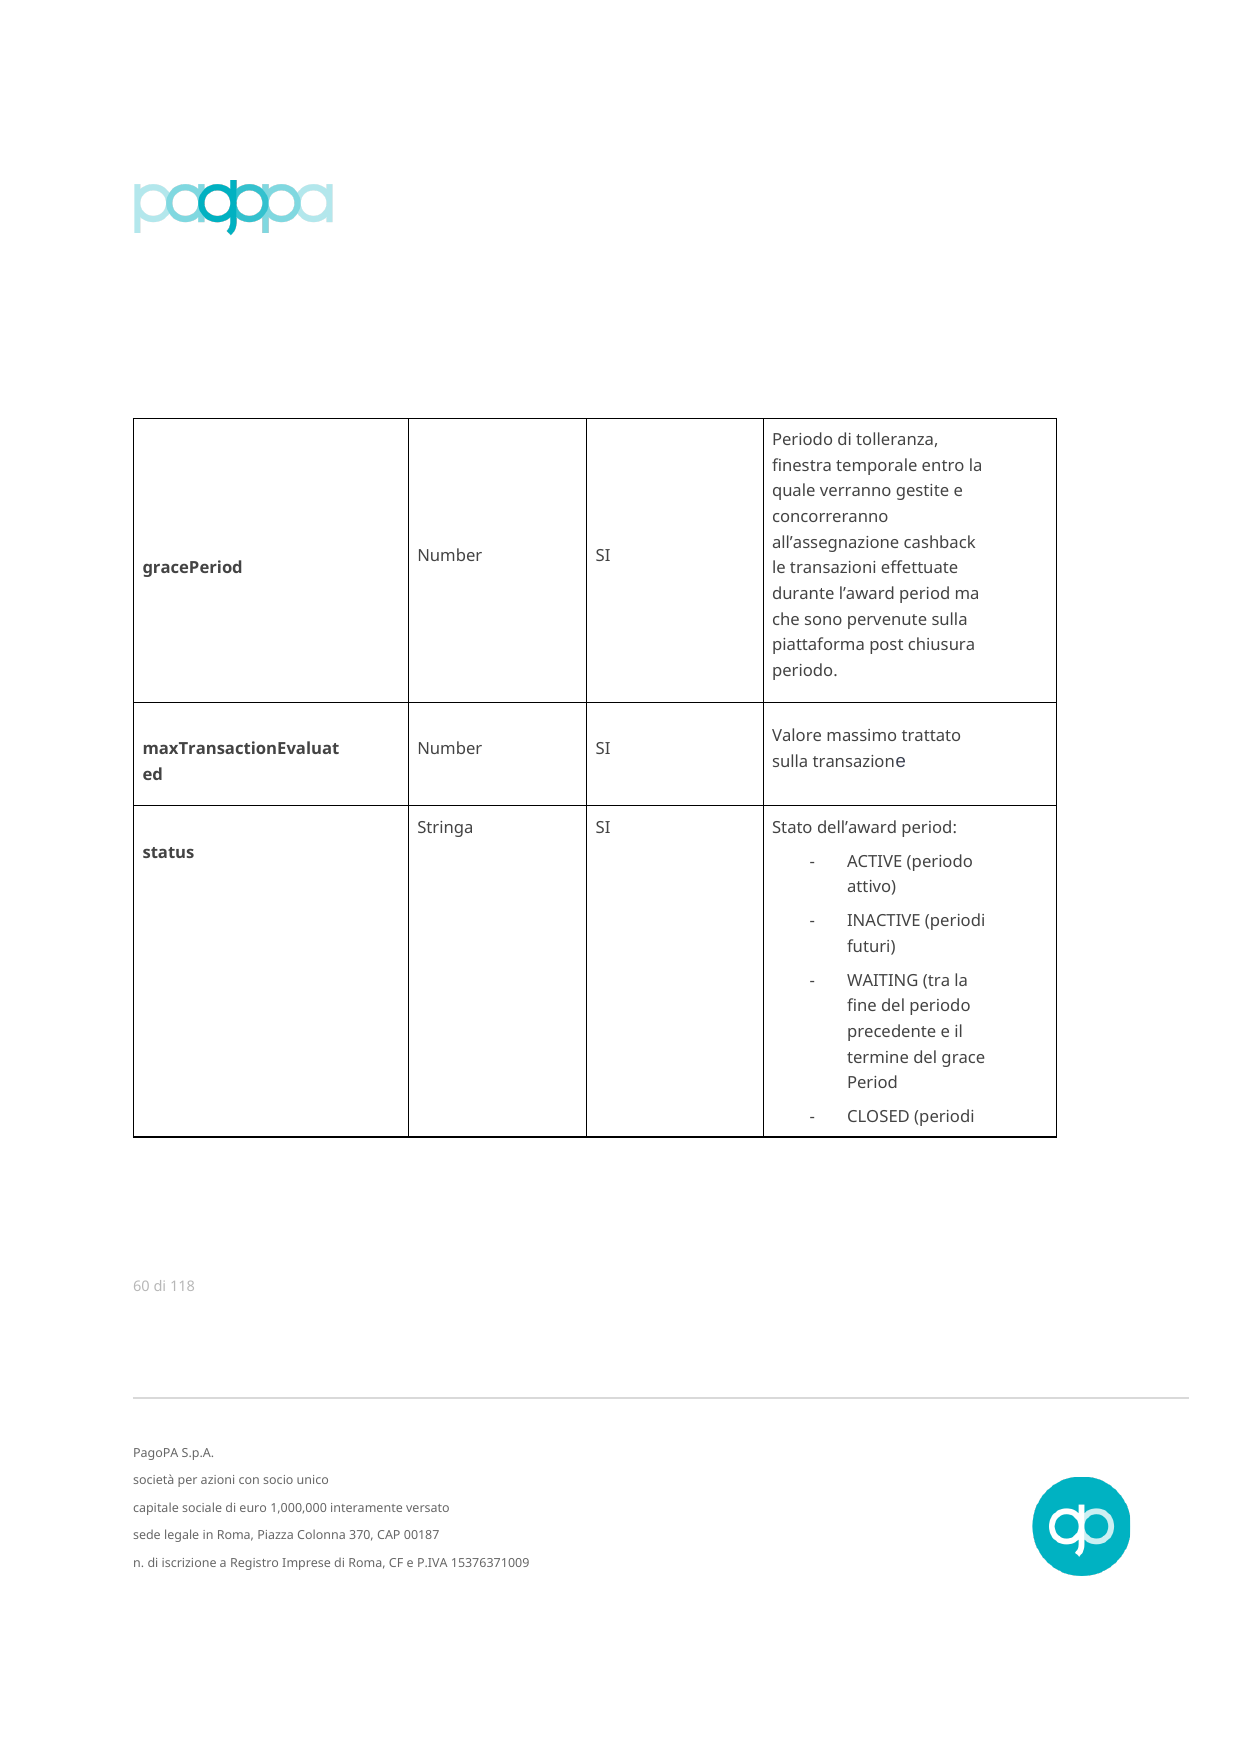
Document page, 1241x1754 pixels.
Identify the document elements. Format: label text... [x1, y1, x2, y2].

table_cell SI [587, 703, 763, 805]
table_cell SI [587, 419, 763, 702]
table_cell Periodo di tolleranza, finestra temporale entro la quale verranno gestite e concorreranno all’assegnazione cashback le transazioni effettuate durante l’award period ma che sono pervenute sulla piattaforma post chiusura periodo. [764, 419, 1056, 702]
table_cell SI [587, 806, 763, 1136]
table_cell gracePeriod [134, 419, 408, 702]
picture [134, 180, 333, 236]
table_cell Stringa [409, 806, 586, 1136]
table_cell status [134, 806, 408, 1136]
table_cell Valore massimo trattato sulla transazione [764, 703, 1056, 805]
table_cell maxTransactionEvaluated [134, 703, 408, 805]
table_cell Stato dell’award period: ACTIVE (periodo attivo) INACTIVE (periodi futuri) WAITING (tra la fine del periodo precedente e il termine del grace Period CLOSED (periodi precedenti) [764, 806, 1056, 1136]
table_cell Number [409, 703, 586, 805]
table_cell Number [409, 419, 586, 702]
picture [1032, 1477, 1131, 1576]
